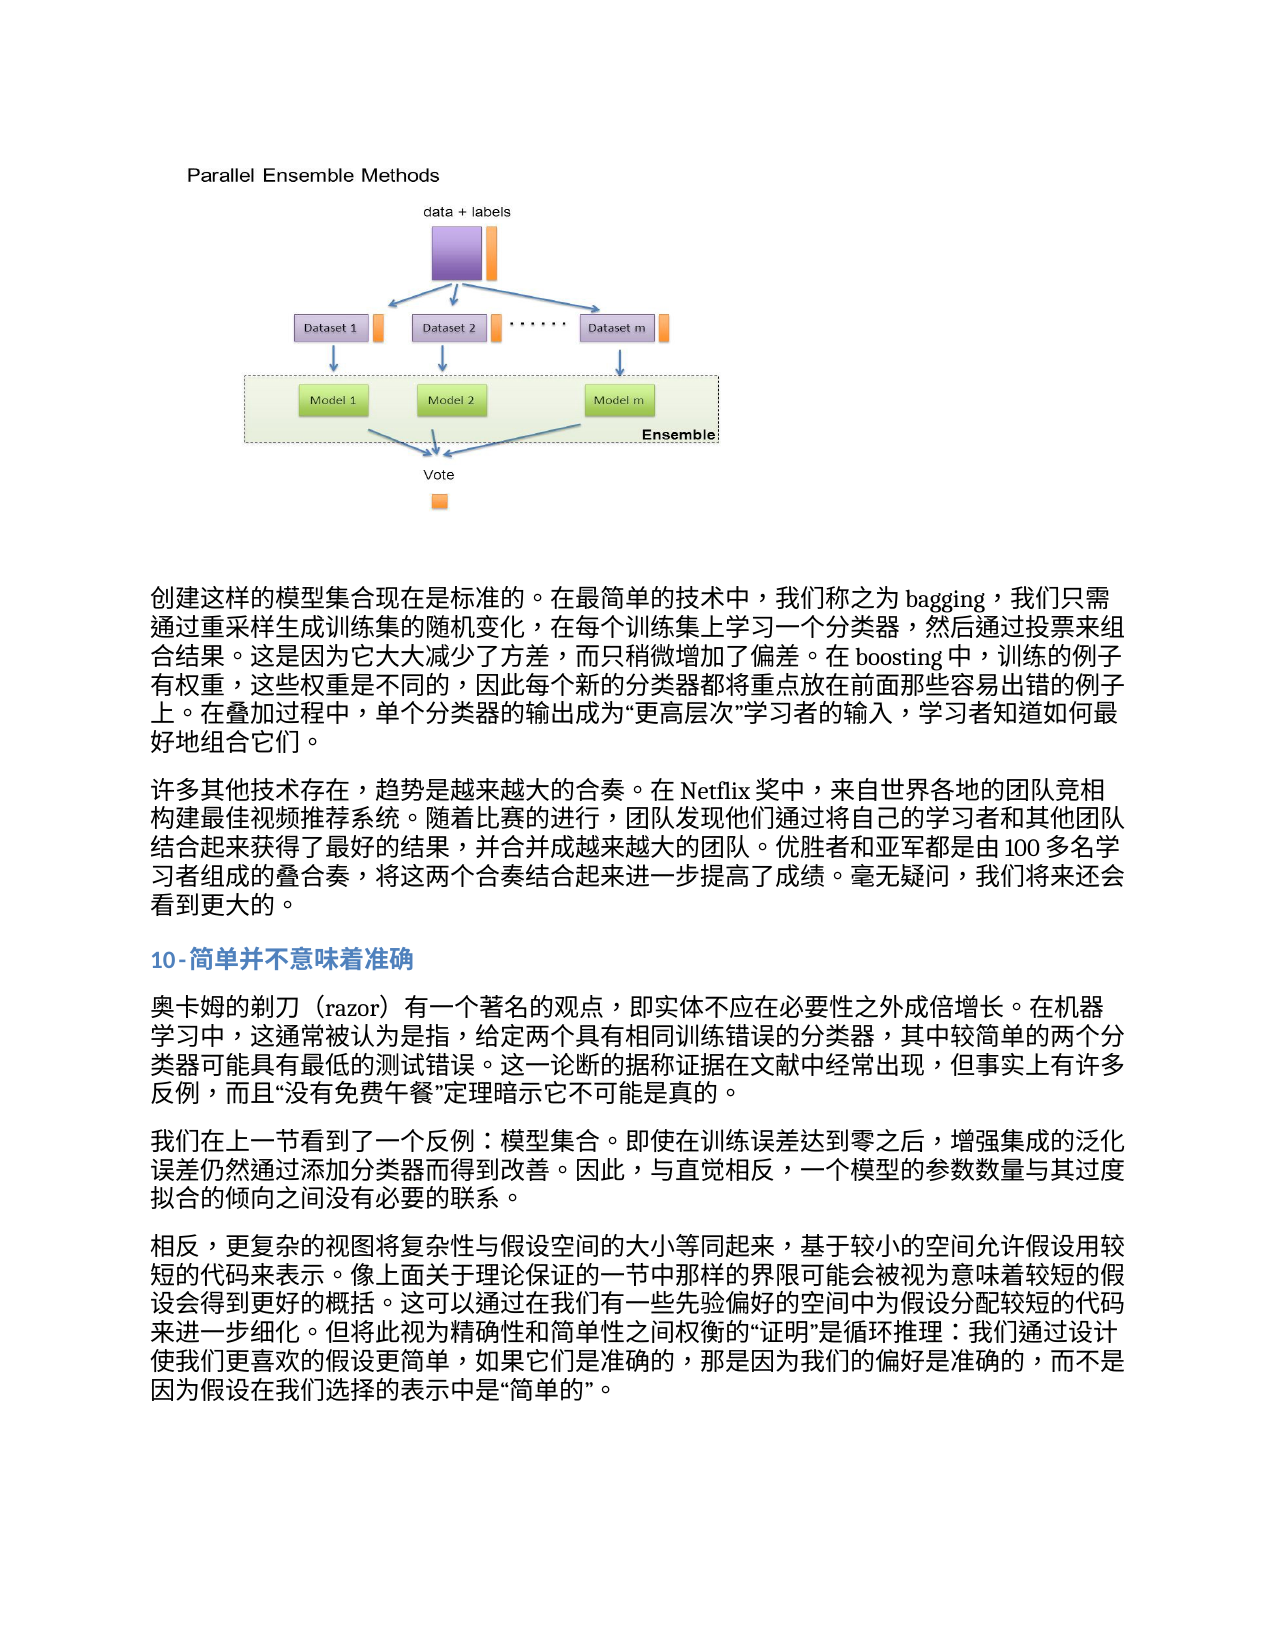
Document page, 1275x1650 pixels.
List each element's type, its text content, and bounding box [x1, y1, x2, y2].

text 我们在上一节看到了一个反例：模型集合。即使在训练误差达到零之后，增强集成的泛化误差仍然通过添加分类器而得到改善。因此，与直觉相反，一个模型的参数数量与其过度拟合的倾向之间没有必要的联系。 [150, 1128, 1125, 1214]
text 相反，更复杂的视图将复杂性与假设空间的大小等同起来，基于较小的空间允许假设用较短的代码来表示。像上面关于理论保证的一节中那样的界限可能会被视为意味着较短的假设会得到更好的概括。这可以通过在我们有一些先验偏好的空间中为假设分配较短的代码来进一步细化。但将此视为精确性和简单性之间权衡的“证明”是循环推理：我们通过设计使我们更喜欢的假设更简单，如果它们是准确的，那是因为我们的偏好是准确的，而不是因为假设在我们选择的表示中是“简单的”。 [150, 1233, 1125, 1405]
text 许多其他技术存在，趋势是越来越大的合奏。在Netflix奖中，来自世界各地的团队竞相构建最佳视频推荐系统。随着比赛的进行，团队发现他们通过将自己的学习者和其他团队结合起来获得了最好的结果，并合并成越来越大的团队。优胜者和亚军都是由100多名学习者组成的叠合奏，将这两个合奏结合起来进一步提高了成绩。毫无疑问，我们将来还会看到更大的。 [150, 777, 1125, 920]
text 奥卡姆的剃刀（razor）有一个著名的观点，即实体不应在必要性之外成倍增长。在机器学习中，这通常被认为是指，给定两个具有相同训练错误的分类器，其中较简单的两个分类器可能具有最低的测试错误。这一论断的据称证据在文献中经常出现，但事实上有许多反例，而且“没有免费午餐”定理暗示它不可能是真的。 [150, 994, 1125, 1109]
text 创建这样的模型集合现在是标准的。在最简单的技术中，我们称之为bagging，我们只需通过重采样生成训练集的随机变化，在每个训练集上学习一个分类器，然后通过投票来组合结果。这是因为它大大减少了方差，而只稍微增加了偏差。在boosting中，训练的例子有权重，这些权重是不同的，因此每个新的分类器都将重点放在前面那些容易出错的例子上。在叠加过程中，单个分类器的输出成为“更高层次”学习者的输入，学习者知道如何最好地组合它们。 [150, 585, 1125, 758]
picture [168, 150, 794, 567]
subtitle 10 - 简单并不意味着准确 [150, 941, 1125, 975]
